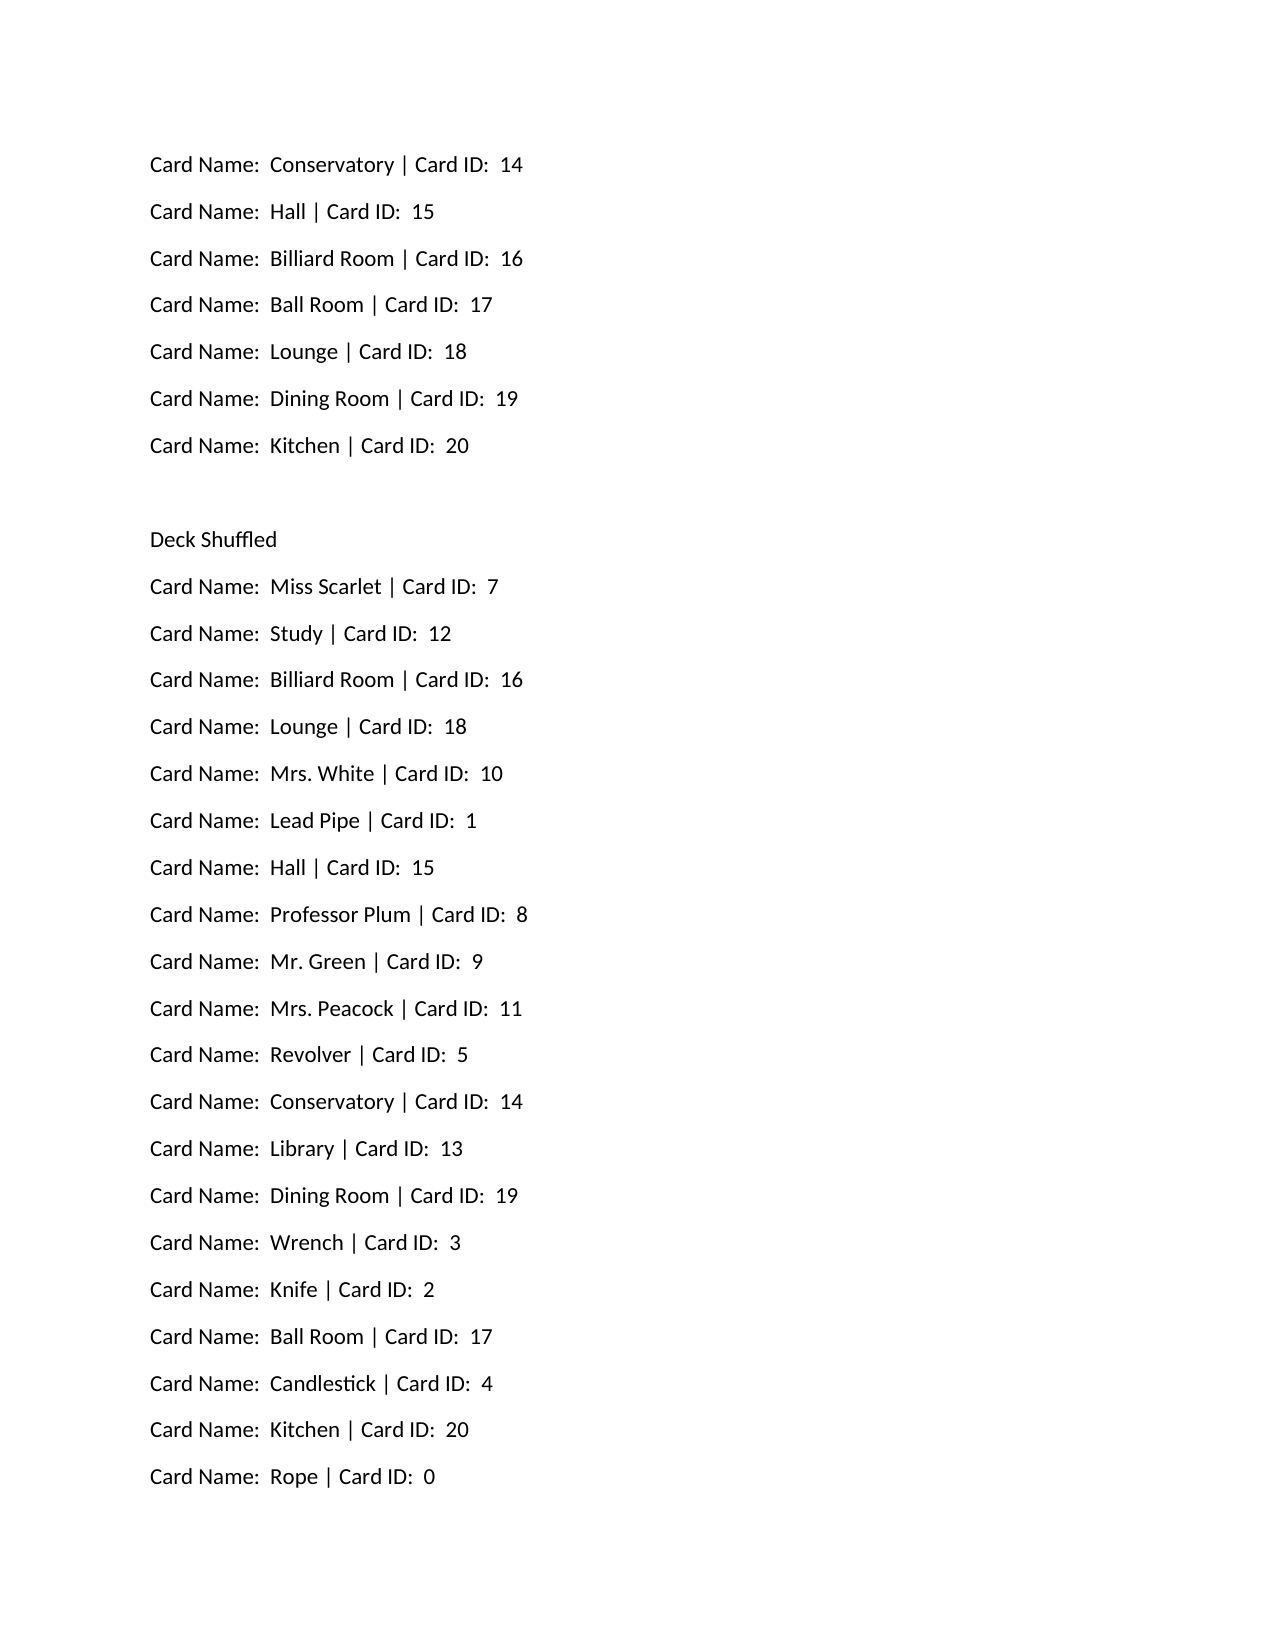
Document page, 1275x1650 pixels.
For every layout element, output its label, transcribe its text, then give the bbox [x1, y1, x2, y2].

text Card Name: Candlestick | Card ID: 4 [150, 1369, 1125, 1397]
text Deck Shuffled [150, 525, 1125, 553]
text Card Name: Billiard Room | Card ID: 16 [150, 666, 1125, 694]
text Card Name: Conservatory | Card ID: 14 [150, 150, 1125, 178]
text Card Name: Dining Room | Card ID: 19 [150, 1181, 1125, 1209]
text Card Name: Hall | Card ID: 15 [150, 197, 1125, 225]
text Card Name: Mr. Green | Card ID: 9 [150, 947, 1125, 975]
text Card Name: Lead Pipe | Card ID: 1 [150, 806, 1125, 834]
text Card Name: Rope | Card ID: 0 [150, 1462, 1125, 1491]
text Card Name: Dining Room | Card ID: 19 [150, 384, 1125, 412]
text Card Name: Knife | Card ID: 2 [150, 1275, 1125, 1303]
text Card Name: Study | Card ID: 12 [150, 619, 1125, 647]
text Card Name: Professor Plum | Card ID: 8 [150, 900, 1125, 928]
text Card Name: Kitchen | Card ID: 20 [150, 1416, 1125, 1444]
text Card Name: Miss Scarlet | Card ID: 7 [150, 572, 1125, 600]
text Card Name: Mrs. White | Card ID: 10 [150, 759, 1125, 787]
text Card Name: Conservatory | Card ID: 14 [150, 1087, 1125, 1116]
text Card Name: Hall | Card ID: 15 [150, 853, 1125, 881]
text Card Name: Ball Room | Card ID: 17 [150, 1322, 1125, 1350]
text Card Name: Ball Room | Card ID: 17 [150, 291, 1125, 319]
text Card Name: Library | Card ID: 13 [150, 1134, 1125, 1162]
text Card Name: Lounge | Card ID: 18 [150, 712, 1125, 741]
text Card Name: Mrs. Peacock | Card ID: 11 [150, 994, 1125, 1022]
text Card Name: Kitchen | Card ID: 20 [150, 431, 1125, 459]
text Card Name: Billiard Room | Card ID: 16 [150, 244, 1125, 272]
text Card Name: Lounge | Card ID: 18 [150, 337, 1125, 366]
text Card Name: Revolver | Card ID: 5 [150, 1041, 1125, 1069]
text Card Name: Wrench | Card ID: 3 [150, 1228, 1125, 1256]
